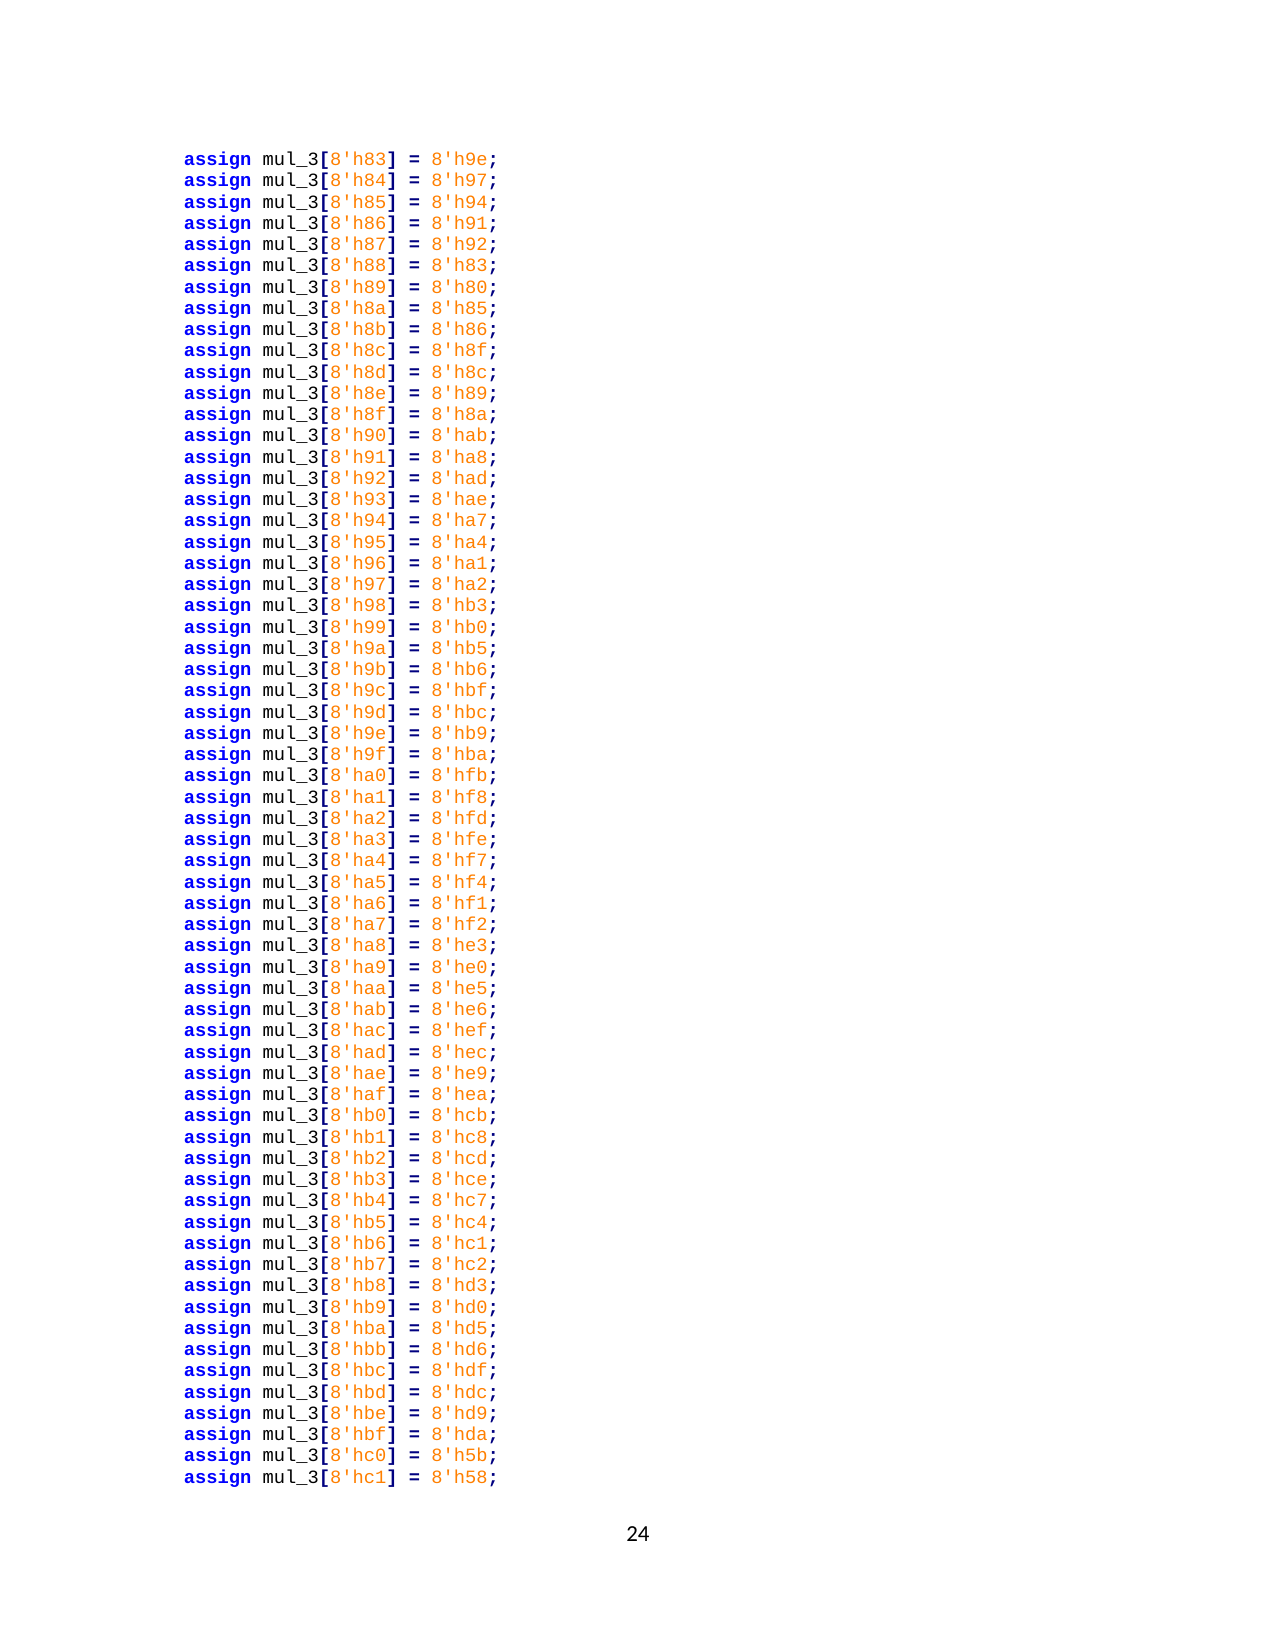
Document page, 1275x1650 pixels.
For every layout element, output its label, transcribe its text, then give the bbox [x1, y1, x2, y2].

text assign mul_3[8'hb7] = 8'hc2; [150, 1255, 1125, 1276]
text assign mul_3[8'ha4] = 8'hf7; [150, 851, 1125, 872]
text assign mul_3[8'h88] = 8'h83; [150, 256, 1125, 277]
text assign mul_3[8'ha8] = 8'he3; [150, 936, 1125, 957]
text assign mul_3[8'h95] = 8'ha4; [150, 532, 1125, 554]
text assign mul_3[8'h8f] = 8'h8a; [150, 405, 1125, 426]
text assign mul_3[8'haf] = 8'hea; [150, 1085, 1125, 1106]
text assign mul_3[8'hb6] = 8'hc1; [150, 1234, 1125, 1255]
text assign mul_3[8'ha6] = 8'hf1; [150, 894, 1125, 915]
text assign mul_3[8'hc0] = 8'h5b; [150, 1446, 1125, 1467]
text assign mul_3[8'ha2] = 8'hfd; [150, 809, 1125, 830]
text assign mul_3[8'hb5] = 8'hc4; [150, 1212, 1125, 1234]
text assign mul_3[8'h8a] = 8'h85; [150, 299, 1125, 320]
text assign mul_3[8'ha0] = 8'hfb; [150, 766, 1125, 787]
text assign mul_3[8'h85] = 8'h94; [150, 192, 1125, 214]
text assign mul_3[8'ha5] = 8'hf4; [150, 872, 1125, 894]
text assign mul_3[8'h9d] = 8'hbc; [150, 702, 1125, 724]
text assign mul_3[8'h97] = 8'ha2; [150, 575, 1125, 596]
text assign mul_3[8'h91] = 8'ha8; [150, 447, 1125, 469]
text assign mul_3[8'h93] = 8'hae; [150, 490, 1125, 511]
text assign mul_3[8'hbf] = 8'hda; [150, 1425, 1125, 1446]
text assign mul_3[8'hb4] = 8'hc7; [150, 1191, 1125, 1212]
text assign mul_3[8'h83] = 8'h9e; [150, 150, 1125, 171]
text assign mul_3[8'hbd] = 8'hdc; [150, 1382, 1125, 1404]
text assign mul_3[8'ha9] = 8'he0; [150, 957, 1125, 979]
text assign mul_3[8'ha1] = 8'hf8; [150, 787, 1125, 809]
text assign mul_3[8'h90] = 8'hab; [150, 426, 1125, 447]
text assign mul_3[8'h87] = 8'h92; [150, 235, 1125, 256]
text assign mul_3[8'h92] = 8'had; [150, 469, 1125, 490]
text assign mul_3[8'hb1] = 8'hc8; [150, 1127, 1125, 1149]
text assign mul_3[8'h86] = 8'h91; [150, 214, 1125, 235]
text assign mul_3[8'h98] = 8'hb3; [150, 596, 1125, 617]
text assign mul_3[8'h8d] = 8'h8c; [150, 362, 1125, 384]
text assign mul_3[8'hae] = 8'he9; [150, 1064, 1125, 1085]
text assign mul_3[8'hb2] = 8'hcd; [150, 1149, 1125, 1170]
text assign mul_3[8'h9e] = 8'hb9; [150, 724, 1125, 745]
text assign mul_3[8'had] = 8'hec; [150, 1042, 1125, 1064]
text assign mul_3[8'haa] = 8'he5; [150, 979, 1125, 1000]
text assign mul_3[8'h96] = 8'ha1; [150, 554, 1125, 575]
text assign mul_3[8'hb0] = 8'hcb; [150, 1106, 1125, 1127]
text assign mul_3[8'h9b] = 8'hb6; [150, 660, 1125, 681]
text assign mul_3[8'h89] = 8'h80; [150, 277, 1125, 299]
text assign mul_3[8'hbb] = 8'hd6; [150, 1340, 1125, 1361]
text assign mul_3[8'hac] = 8'hef; [150, 1021, 1125, 1042]
text assign mul_3[8'h99] = 8'hb0; [150, 617, 1125, 639]
text assign mul_3[8'h8c] = 8'h8f; [150, 341, 1125, 362]
text assign mul_3[8'hba] = 8'hd5; [150, 1319, 1125, 1340]
text assign mul_3[8'hb3] = 8'hce; [150, 1170, 1125, 1191]
text assign mul_3[8'h9a] = 8'hb5; [150, 639, 1125, 660]
text assign mul_3[8'h9f] = 8'hba; [150, 745, 1125, 766]
text assign mul_3[8'ha3] = 8'hfe; [150, 830, 1125, 851]
text assign mul_3[8'h8b] = 8'h86; [150, 320, 1125, 341]
text assign mul_3[8'hbc] = 8'hdf; [150, 1361, 1125, 1382]
text assign mul_3[8'hc1] = 8'h58; [150, 1467, 1125, 1489]
text assign mul_3[8'h9c] = 8'hbf; [150, 681, 1125, 702]
text assign mul_3[8'h8e] = 8'h89; [150, 384, 1125, 405]
text assign mul_3[8'hb8] = 8'hd3; [150, 1276, 1125, 1297]
text assign mul_3[8'hab] = 8'he6; [150, 1000, 1125, 1021]
text assign mul_3[8'h94] = 8'ha7; [150, 511, 1125, 532]
text assign mul_3[8'h84] = 8'h97; [150, 171, 1125, 192]
text assign mul_3[8'hbe] = 8'hd9; [150, 1404, 1125, 1425]
text assign mul_3[8'hb9] = 8'hd0; [150, 1297, 1125, 1319]
text assign mul_3[8'ha7] = 8'hf2; [150, 915, 1125, 936]
